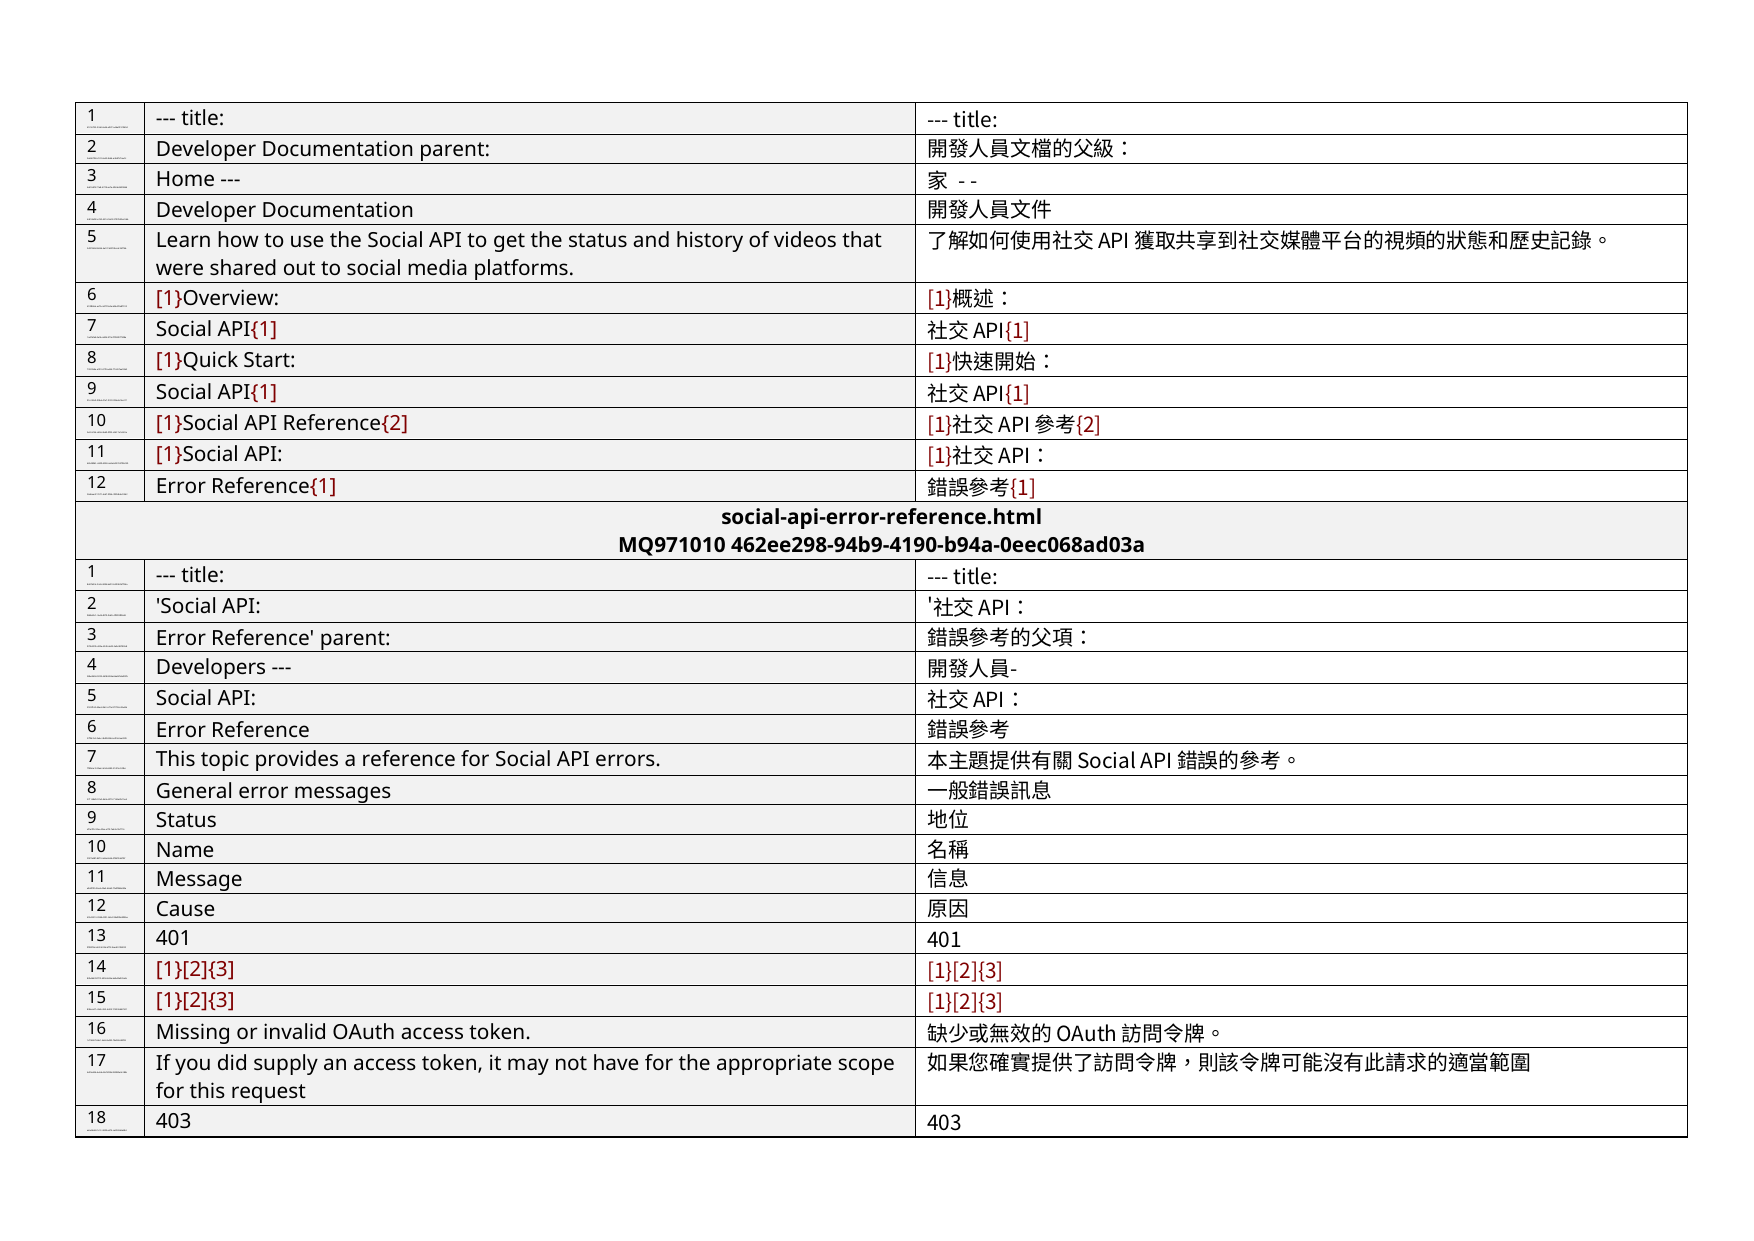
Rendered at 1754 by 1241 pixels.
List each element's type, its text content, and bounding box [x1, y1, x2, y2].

table_cell 401 [916, 923, 1687, 953]
table_cell [1}Overview: [145, 283, 915, 313]
table_cell [1}[2]{3] [916, 954, 1687, 984]
table_cell [1}Social API: [145, 440, 915, 470]
table_cell 社交API： [916, 684, 1687, 714]
table_cell 信息 [916, 864, 1687, 893]
table_cell Developer Documentation [145, 195, 915, 224]
table_cell Message [145, 864, 915, 893]
table_cell social-api-error-reference.html MQ971010 462ee298-94b9-4190-b94a-0eec068ad03a [76, 502, 1687, 559]
table_cell 17 4c29e63b-be5d-46cf-899d-38080e2e188c [76, 1048, 144, 1105]
table_cell Error Reference [145, 715, 915, 743]
table_cell Error Reference' parent: [145, 623, 915, 651]
table_cell 原因 [916, 894, 1687, 922]
table_cell Social API{1] [145, 377, 915, 407]
table_cell 開發人員- [916, 652, 1687, 682]
table_cell Cause [145, 894, 915, 922]
table_cell Status [145, 805, 915, 834]
table_cell 本主題提供有關Social API錯誤的參考。 [916, 744, 1687, 775]
table_cell Name [145, 835, 915, 863]
table_cell 如果您確實提供了訪問令牌，則該令牌可能沒有此請求的適當範圍 [916, 1048, 1687, 1105]
table_cell General error messages [145, 776, 915, 804]
table_cell [1}社交API參考{2] [916, 408, 1687, 438]
table_cell 5 3d9754b0-b066-4e57-9d2f-f4ccdc547f4b [76, 225, 144, 282]
table_cell This topic provides a reference for Social API errors. [145, 744, 915, 775]
table_cell 錯誤參考 [916, 715, 1687, 743]
table_cell 錯誤參考的父項： [916, 623, 1687, 651]
table_cell Home --- [145, 164, 915, 194]
table_cell Developers --- [145, 652, 915, 682]
table_cell [1}[2]{3] [916, 986, 1687, 1016]
table_cell --- title: [145, 103, 915, 133]
table_cell Missing or invalid OAuth access token. [145, 1017, 915, 1047]
table_cell 403 [916, 1106, 1687, 1136]
table_cell 了解如何使用社交API獲取共享到社交媒體平台的視頻的狀態和歷史記錄。 [916, 225, 1687, 282]
table_cell 社交API{1] [916, 314, 1687, 344]
table_cell If you did supply an access token, it may not have for the appropriate scope for this request [145, 1048, 915, 1105]
table_cell [1}Quick Start: [145, 345, 915, 376]
table_cell [1}[2]{3] [145, 986, 915, 1016]
table_cell 403 [145, 1106, 915, 1136]
table_cell 401 [145, 923, 915, 953]
table_cell '社交API： [916, 591, 1687, 622]
table_cell [1}快速開始： [916, 345, 1687, 376]
table_cell --- title: [916, 560, 1687, 590]
table_cell [1}社交API： [916, 440, 1687, 470]
table_cell --- title: [145, 560, 915, 590]
table_cell 'Social API: [145, 591, 915, 622]
table_cell 社交API{1] [916, 377, 1687, 407]
table_cell Social API{1] [145, 314, 915, 344]
table_cell Learn how to use the Social API to get the status and history of videos that were shared out to social media platforms. [145, 225, 915, 282]
table_cell [1}Social API Reference{2] [145, 408, 915, 438]
table_cell Social API: [145, 684, 915, 714]
table_cell Error Reference{1] [145, 471, 915, 501]
table_cell 開發人員文件 [916, 195, 1687, 224]
table_cell --- title: [916, 103, 1687, 133]
table_cell 錯誤參考{1] [916, 471, 1687, 501]
table_cell 缺少或無效的OAuth訪問令牌。 [916, 1017, 1687, 1047]
table_cell [1}[2]{3] [145, 954, 915, 984]
table_cell 家 - - [916, 164, 1687, 194]
table_cell Developer Documentation parent: [145, 135, 915, 163]
table_cell [1}概述： [916, 283, 1687, 313]
table_cell 地位 [916, 805, 1687, 834]
table_cell 開發人員文檔的父級： [916, 135, 1687, 163]
table_cell 名稱 [916, 835, 1687, 863]
table_cell 一般錯誤訊息 [916, 776, 1687, 804]
